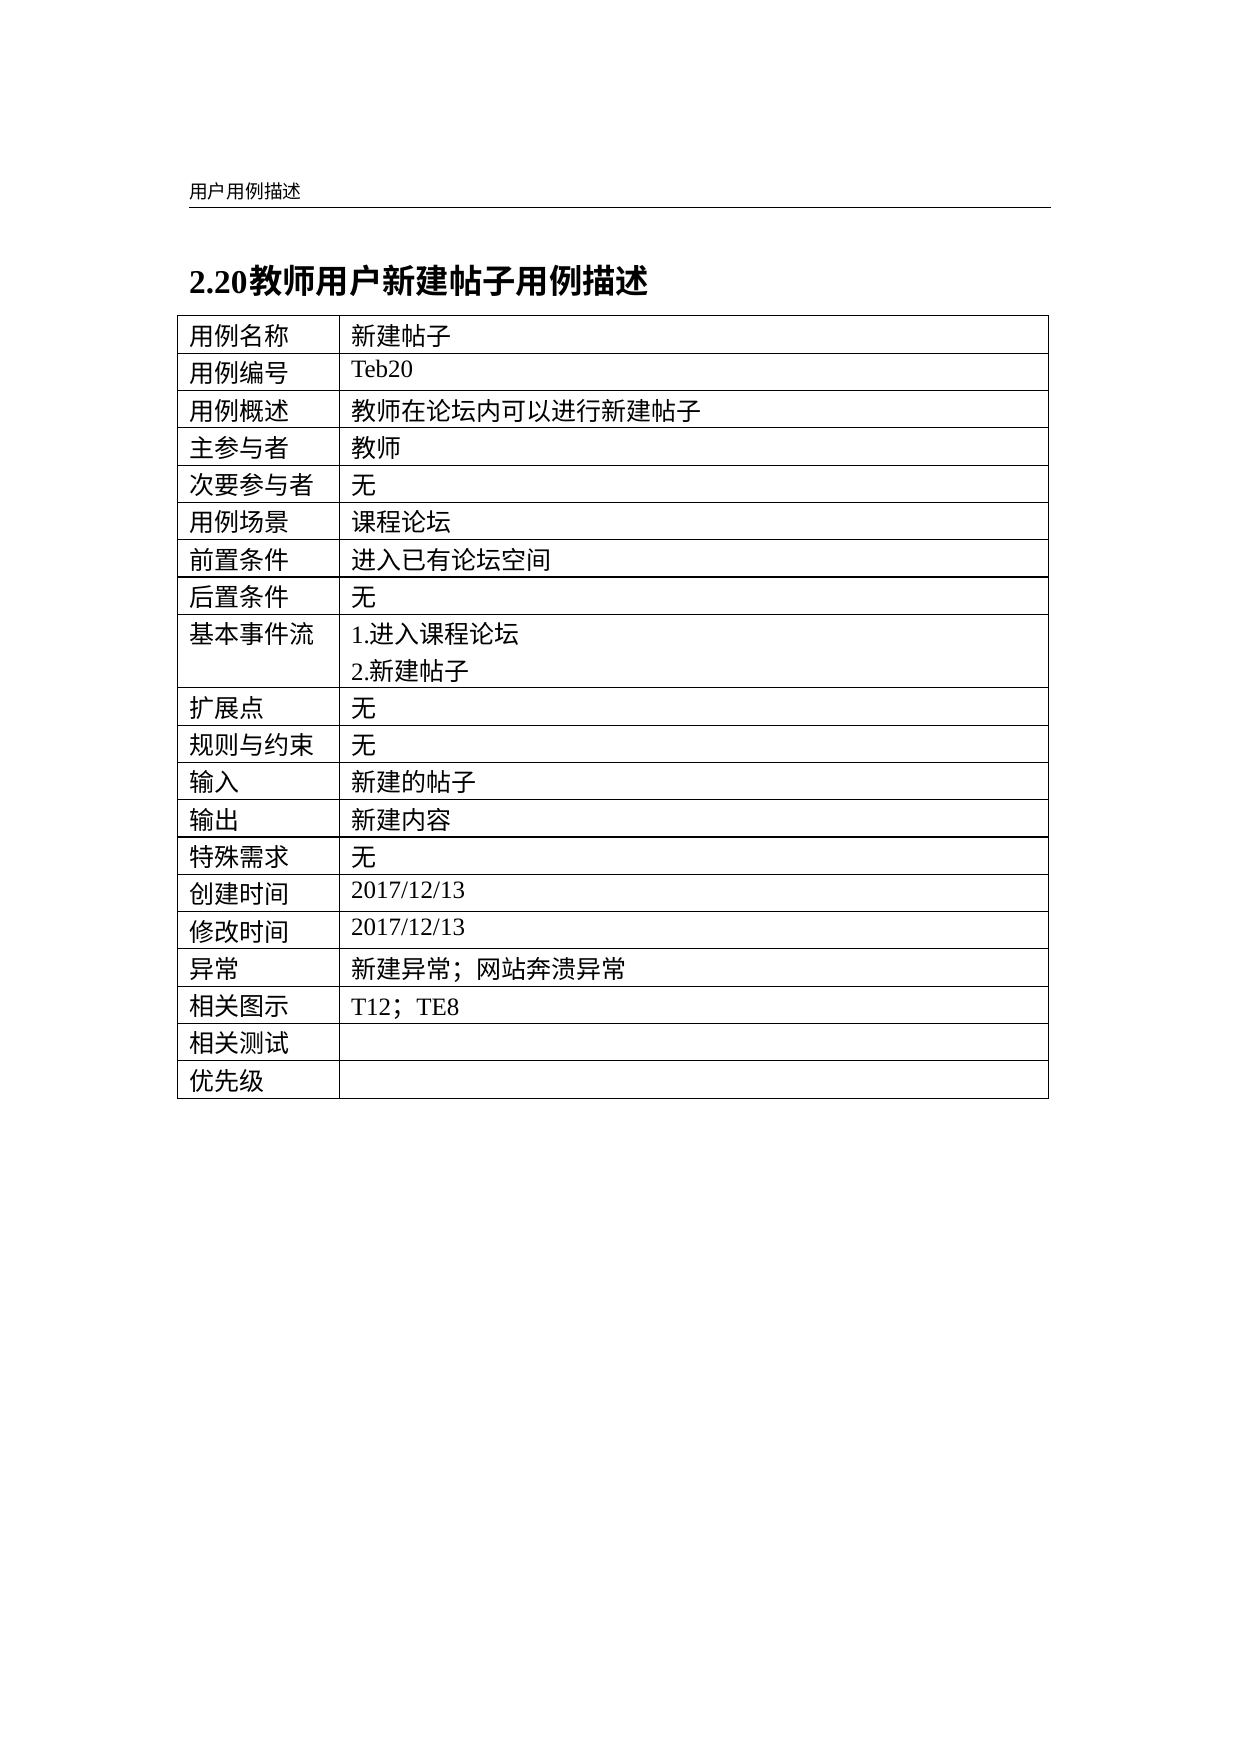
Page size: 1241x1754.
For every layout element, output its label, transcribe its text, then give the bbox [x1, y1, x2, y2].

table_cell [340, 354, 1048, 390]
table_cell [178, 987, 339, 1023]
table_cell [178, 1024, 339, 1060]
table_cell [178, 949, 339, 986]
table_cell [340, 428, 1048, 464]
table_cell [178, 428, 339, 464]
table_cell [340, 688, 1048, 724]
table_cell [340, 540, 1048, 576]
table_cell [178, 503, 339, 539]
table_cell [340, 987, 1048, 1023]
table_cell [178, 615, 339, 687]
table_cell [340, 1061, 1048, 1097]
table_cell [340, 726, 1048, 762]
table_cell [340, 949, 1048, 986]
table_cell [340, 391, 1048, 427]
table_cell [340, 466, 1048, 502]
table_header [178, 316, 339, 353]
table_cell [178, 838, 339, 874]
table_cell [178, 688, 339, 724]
subtitle 教师用户新建帖子用例描述 [189, 254, 1051, 303]
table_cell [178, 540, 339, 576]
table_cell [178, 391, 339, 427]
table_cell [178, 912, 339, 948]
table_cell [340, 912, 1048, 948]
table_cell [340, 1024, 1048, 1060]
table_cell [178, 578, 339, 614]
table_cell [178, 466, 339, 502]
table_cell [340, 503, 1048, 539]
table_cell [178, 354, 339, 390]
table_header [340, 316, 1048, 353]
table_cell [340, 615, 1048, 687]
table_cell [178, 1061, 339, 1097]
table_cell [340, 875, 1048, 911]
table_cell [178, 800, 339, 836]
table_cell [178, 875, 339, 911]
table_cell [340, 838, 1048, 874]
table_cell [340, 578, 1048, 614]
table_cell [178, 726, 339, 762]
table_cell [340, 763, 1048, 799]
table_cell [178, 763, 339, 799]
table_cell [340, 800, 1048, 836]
